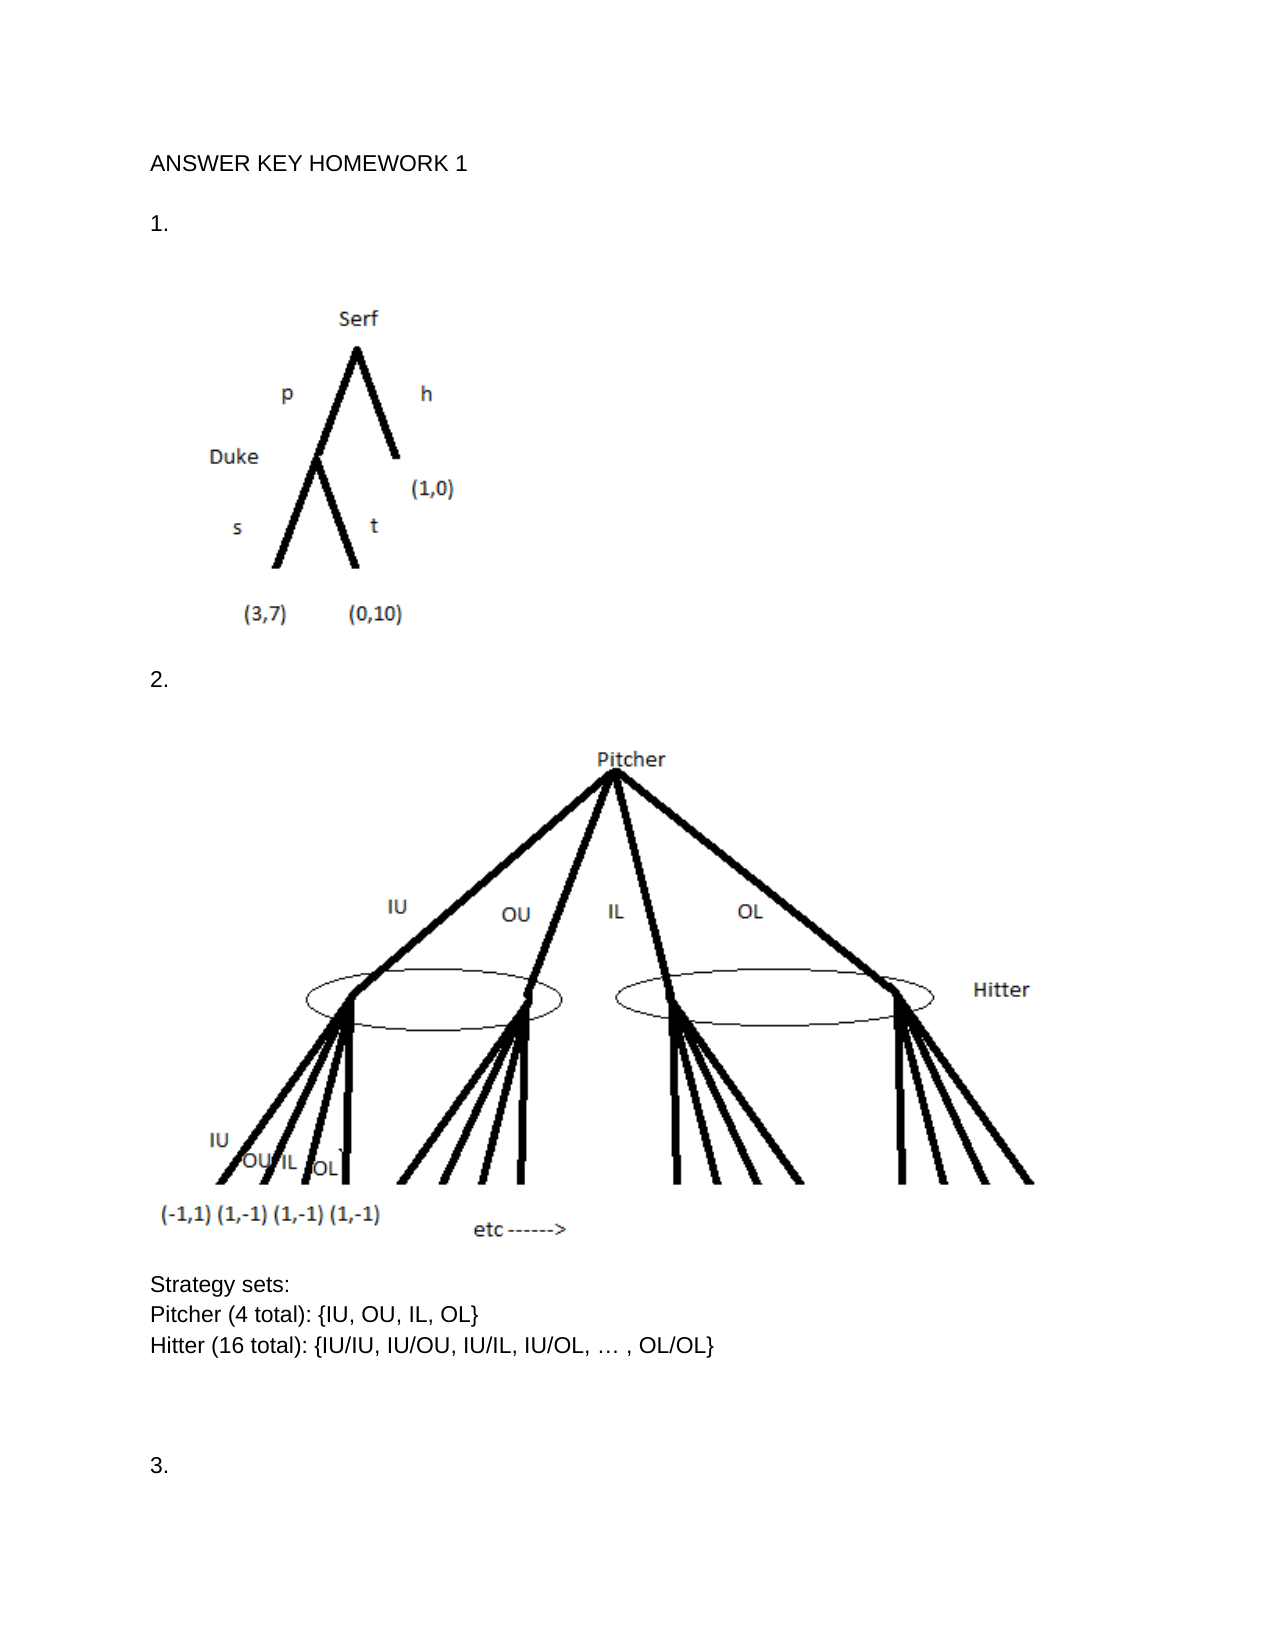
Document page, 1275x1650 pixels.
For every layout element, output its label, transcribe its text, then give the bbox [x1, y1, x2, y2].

picture [150, 726, 1072, 1268]
text Pitcher (4 total): {IU, OU, IL, OL} [150, 1301, 1125, 1328]
text Strategy sets: [150, 1271, 1125, 1298]
text 2. [150, 666, 1125, 693]
text 1. [150, 210, 1125, 237]
text 3. [150, 1452, 1125, 1479]
picture [150, 240, 513, 663]
text Hitter (16 total): {IU/IU, IU/OU, IU/IL, IU/OL, … , OL/OL} [150, 1332, 1125, 1358]
text ANSWER KEY HOMEWORK 1 [150, 150, 1125, 176]
